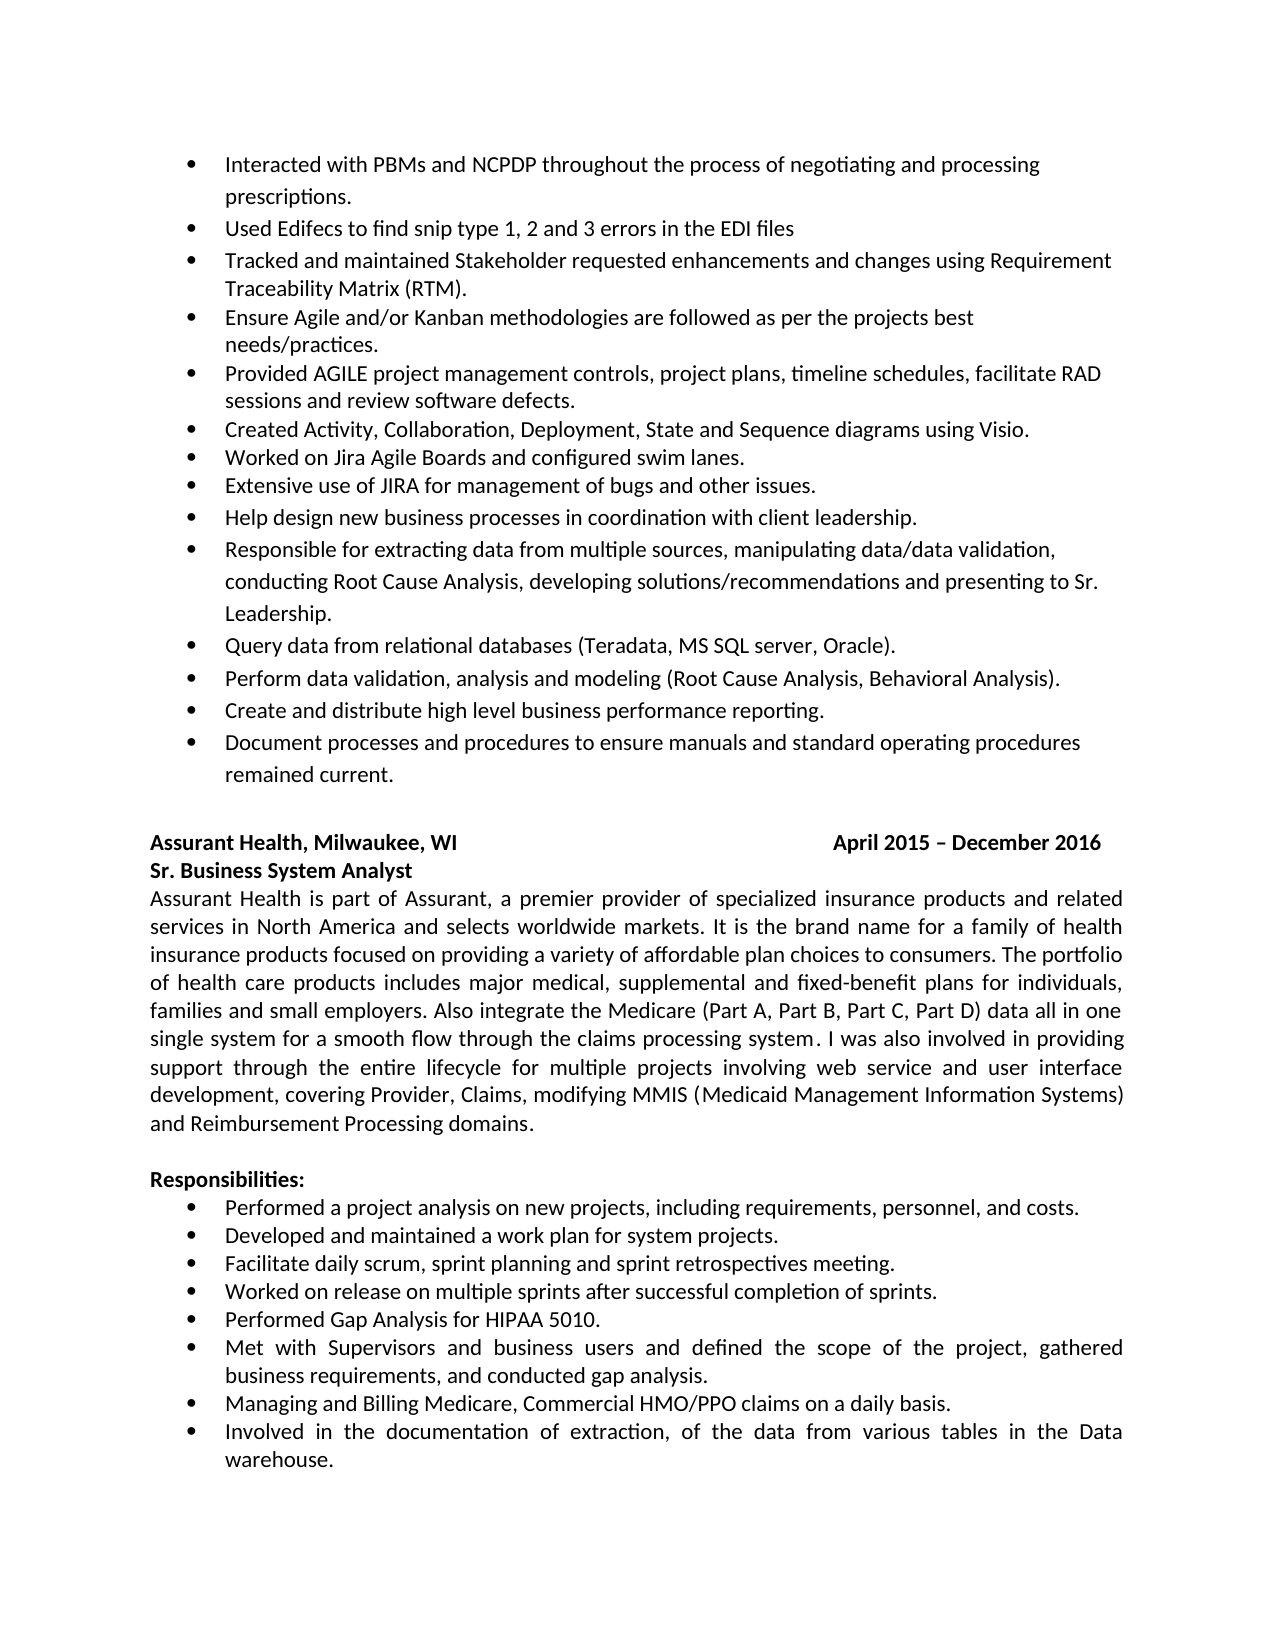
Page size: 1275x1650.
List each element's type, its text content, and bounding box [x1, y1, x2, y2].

list Used Edifecs to find snip type 1, 2 and 3 errors in the EDI files [187, 214, 1125, 242]
list Worked on Jira Agile Boards and configured swim lanes. [187, 443, 1125, 471]
list Tracked and maintained Stakeholder requested enhancements and changes using Requirement Traceability Matrix (RTM). [187, 247, 1125, 303]
list Ensure Agile and/or Kanban methodologies are followed as per the projects best needs/practices. [187, 303, 1125, 359]
list Interacted with PBMs and NCPDP throughout the process of negotiating and processing prescriptions. [187, 150, 1125, 210]
text Responsibilities: [150, 1165, 1125, 1193]
list Responsible for extracting data from multiple sources, manipulating data/data validation, conducting Root Cause Analysis, developing solutions/recommendations and presenting to Sr. Leadership. [187, 535, 1125, 627]
text Sr. Business System Analyst [150, 856, 1125, 884]
list Created Activity, Collaboration, Deployment, State and Sequence diagrams using Visio. [187, 415, 1125, 443]
list Extensive use of JIRA for management of bugs and other issues. [187, 471, 1125, 499]
list Query data from relational databases (Teradata, MS SQL server, Oracle). [187, 632, 1125, 660]
list Performed a project analysis on new projects, including requirements, personnel, and costs. [187, 1193, 1125, 1221]
list Developed and maintained a work plan for system projects. [187, 1221, 1125, 1249]
text Assurant Health, Milwaukee, WI April 2015 – December 2016 [150, 828, 1125, 856]
list Document processes and procedures to ensure manuals and standard operating procedures remained current. [187, 728, 1125, 788]
list Involved in the documentation of extraction, of the data from various tables in the Data warehouse. [187, 1417, 1125, 1473]
list Met with Supervisors and business users and defined the scope of the project, gathered business requirements, and conducted gap analysis. [187, 1333, 1125, 1389]
list Create and distribute high level business performance reporting. [187, 696, 1125, 724]
list Provided AGILE project management controls, project plans, timeline schedules, facilitate RAD sessions and review software defects. [187, 359, 1125, 415]
text Assurant Health is part of Assurant, a premier provider of specialized insurance products and related services in North America and selects worldwide markets. It is the brand name for a family of health insurance products focused on providing a variety of affordable plan choices to consumers. The portfolio of health care products includes major medical, supplemental and fixed-benefit plans for individuals, families and small employers. Also integrate the Medicare (Part A, Part B, Part C, Part D) data all in one single system for a smooth flow through the claims processing system. I was also involved in providing support through the entire lifecycle for multiple projects involving web service and user interface development, covering Provider, Claims, modifying MMIS (Medicaid Management Information Systems) and Reimbursement Processing domains. [150, 884, 1125, 1137]
list Help design new business processes in coordination with client leadership. [187, 503, 1125, 531]
list Performed Gap Analysis for HIPAA 5010. [187, 1305, 1125, 1333]
list Facilitate daily scrum, sprint planning and sprint retrospectives meeting. [187, 1249, 1125, 1277]
list Worked on release on multiple sprints after successful completion of sprints. [187, 1277, 1125, 1305]
list Perform data validation, analysis and modeling (Root Cause Analysis, Behavioral Analysis). [187, 664, 1125, 692]
list Managing and Billing Medicare, Commercial HMO/PPO claims on a daily basis. [187, 1389, 1125, 1417]
